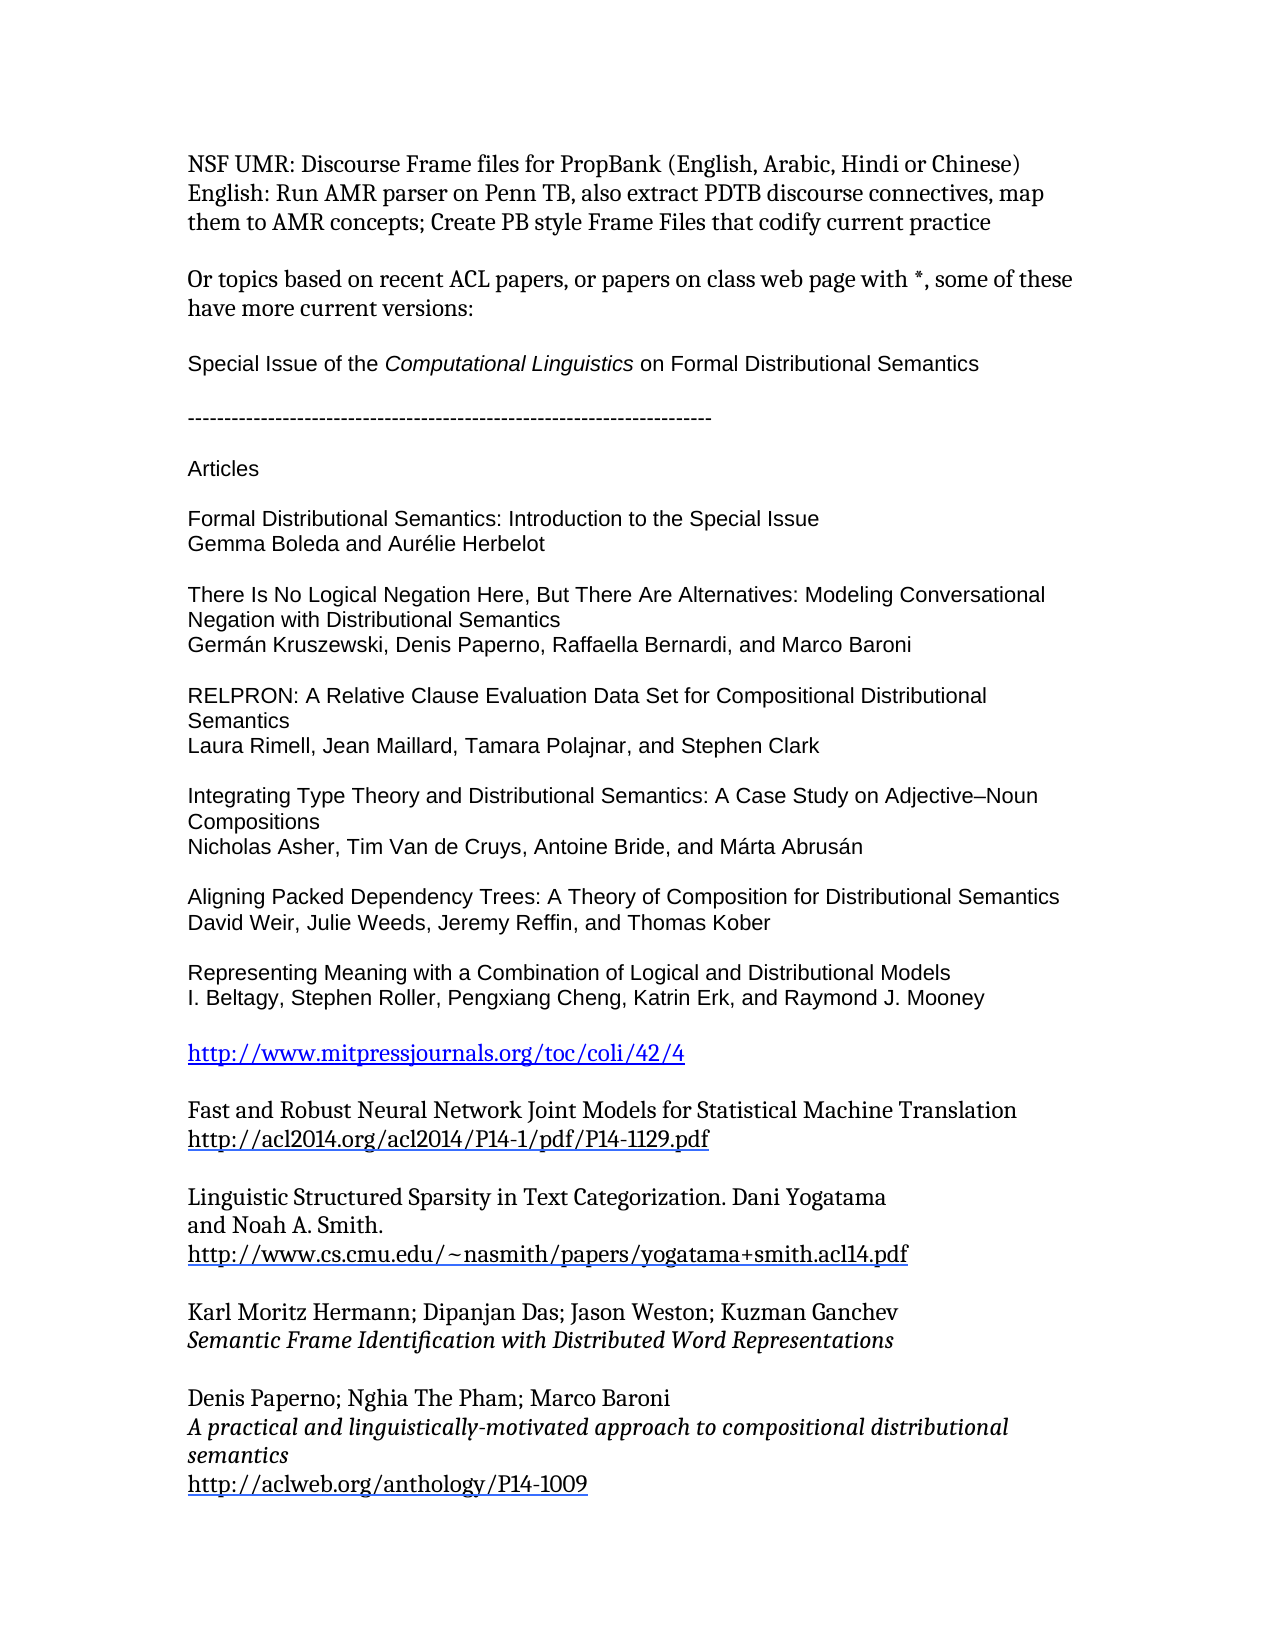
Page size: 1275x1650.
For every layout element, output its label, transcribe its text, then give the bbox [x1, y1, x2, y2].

text Gemma Boleda and Aurélie Herbelot [187, 531, 1087, 556]
text Karl Moritz Hermann; Dipanjan Das; Jason Weston; Kuzman Ganchev [187, 1298, 1087, 1326]
text Representing Meaning with a Combination of Logical and Distributional Models [187, 960, 1087, 985]
text RELPRON: A Relative Clause Evaluation Data Set for Compositional Distributional Semantics [187, 682, 1087, 733]
text NSF UMR: Discourse Frame files for PropBank (English, Arabic, Hindi or Chinese) English: Run AMR parser on Penn TB, also extract PDTB discourse connectives, map them to AMR concepts; Create PB style Frame Files that codify current practice [187, 150, 1087, 236]
text ------------------------------------------------------------------------ [187, 405, 1087, 430]
text Special Issue of the Computational Linguistics on Formal Distributional Semantics [187, 351, 1087, 376]
text Nicholas Asher, Tim Van de Cruys, Antoine Bride, and Márta Abrusán [187, 834, 1087, 859]
text A practical and linguistically-motivated approach to compositional distributional semantics [187, 1413, 1087, 1470]
text Or topics based on recent ACL papers, or papers on class web page with *, some of these have more current versions: [187, 265, 1087, 322]
text Denis Paperno; Nghia The Pham; Marco Baroni [187, 1384, 1087, 1413]
text Aligning Packed Dependency Trees: A Theory of Composition for Distributional Semantics [187, 884, 1087, 909]
text Linguistic Structured Sparsity in Text Categorization. Dani Yogatama [187, 1183, 1087, 1211]
text http://www.cs.cmu.edu/~nasmith/papers/yogatama+smith.acl14.pdf [187, 1240, 1087, 1269]
text Articles [187, 456, 1087, 481]
text Laura Rimell, Jean Maillard, Tamara Polajnar, and Stephen Clark [187, 733, 1087, 758]
text http://www.mitpressjournals.org/toc/coli/42/4 [187, 1039, 1087, 1068]
text Integrating Type Theory and Distributional Semantics: A Case Study on Adjective–Noun Compositions [187, 783, 1087, 834]
text http://acl2014.org/acl2014/P14-1/pdf/P14-1129.pdf [187, 1125, 1087, 1154]
text Germán Kruszewski, Denis Paperno, Raffaella Bernardi, and Marco Baroni [187, 632, 1087, 657]
text and Noah A. Smith. [187, 1211, 1087, 1240]
text Formal Distributional Semantics: Introduction to the Special Issue [187, 506, 1087, 531]
text http://aclweb.org/anthology/P14-1009 [187, 1470, 1087, 1499]
text Semantic Frame Identification with Distributed Word Representations [187, 1326, 1087, 1355]
text I. Beltagy, Stephen Roller, Pengxiang Cheng, Katrin Erk, and Raymond J. Mooney [187, 985, 1087, 1010]
text David Weir, Julie Weeds, Jeremy Reffin, and Thomas Kober [187, 909, 1087, 934]
text There Is No Logical Negation Here, But There Are Alternatives: Modeling Conversational Negation with Distributional Semantics [187, 582, 1087, 632]
text Fast and Robust Neural Network Joint Models for Statistical Machine Translation [187, 1096, 1087, 1125]
